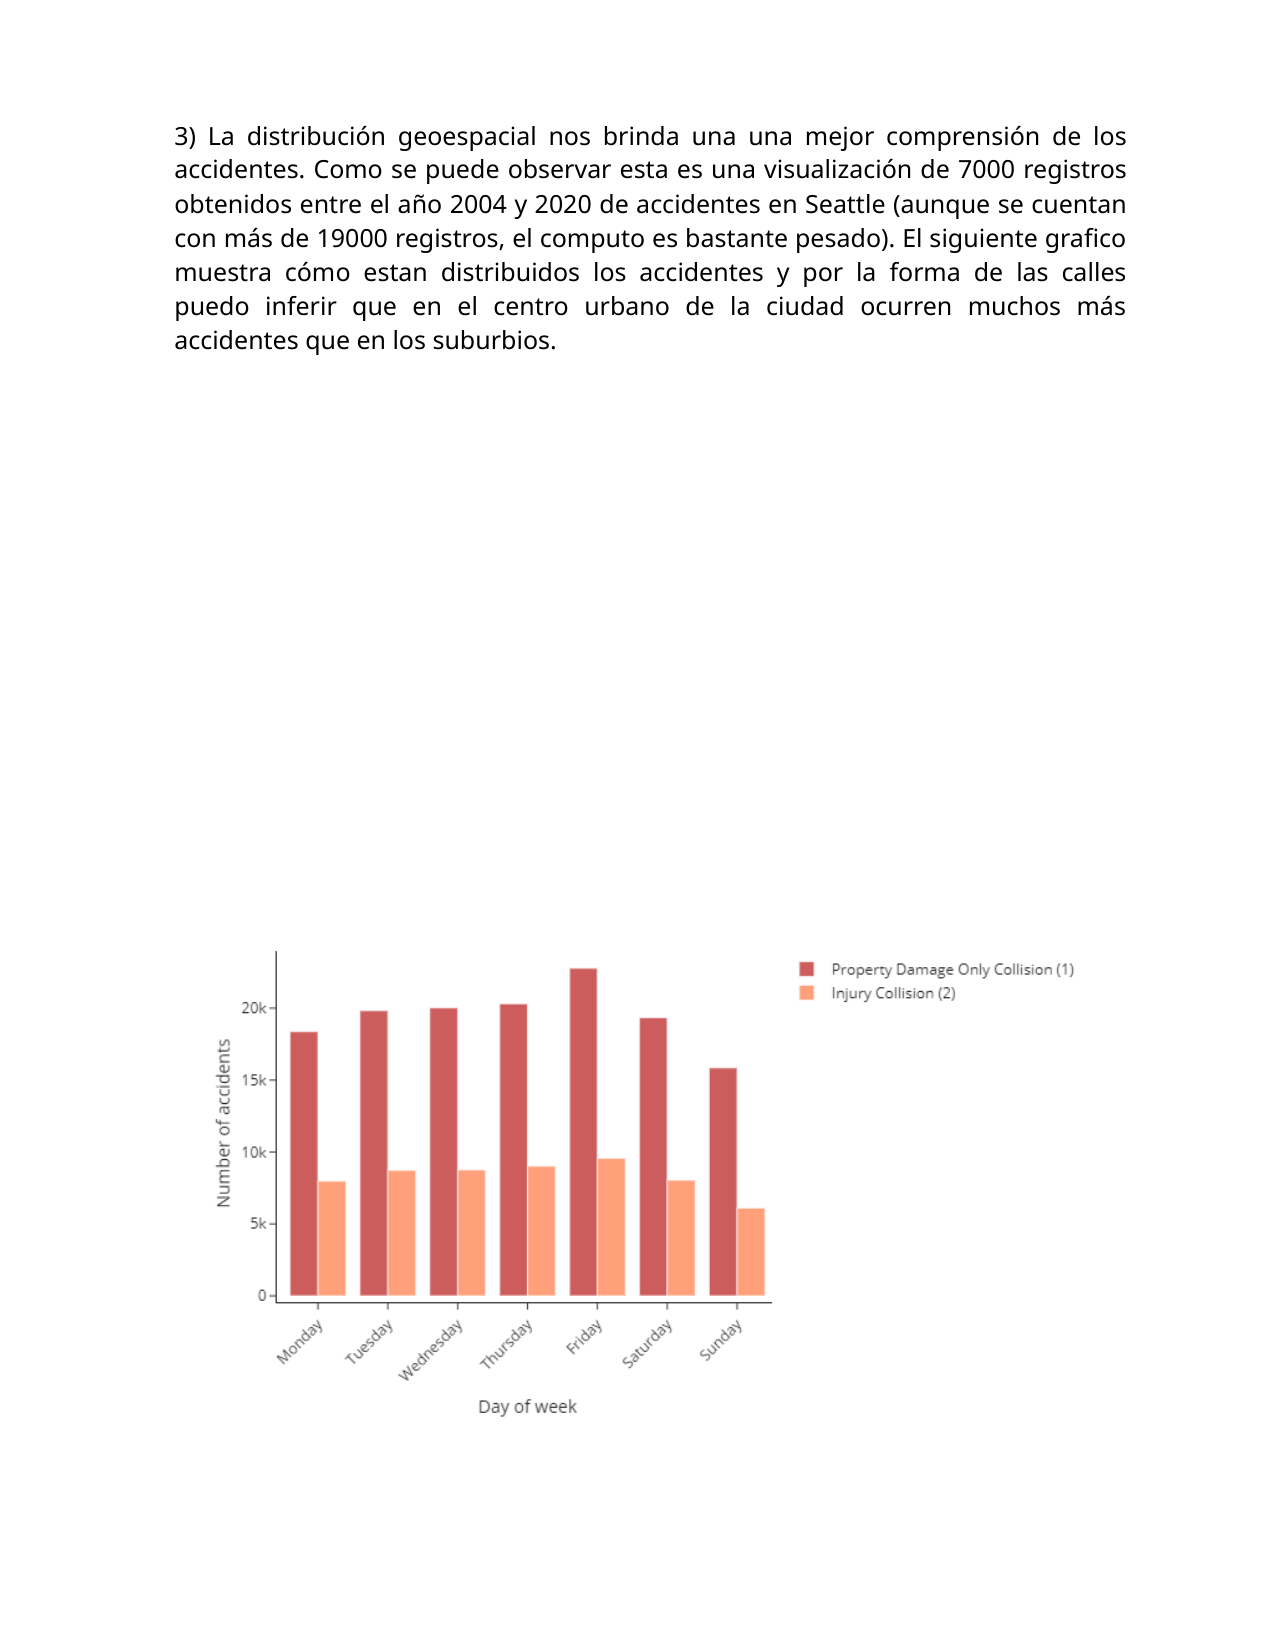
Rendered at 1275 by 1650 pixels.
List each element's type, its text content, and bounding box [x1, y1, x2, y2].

picture [211, 920, 1082, 1418]
text 3) La distribución geoespacial nos brinda una una mejor comprensión de los accidentes. Como se puede observar esta es una visualización de 7000 registros obtenidos entre el año 2004 y 2020 de accidentes en Seattle (aunque se cuentan con más de 19000 registros, el computo es bastante pesado). El siguiente grafico muestra cómo estan distribuidos los accidentes y por la forma de las calles puedo inferir que en el centro urbano de la ciudad ocurren muchos más accidentes que en los suburbios. [174, 118, 1128, 357]
